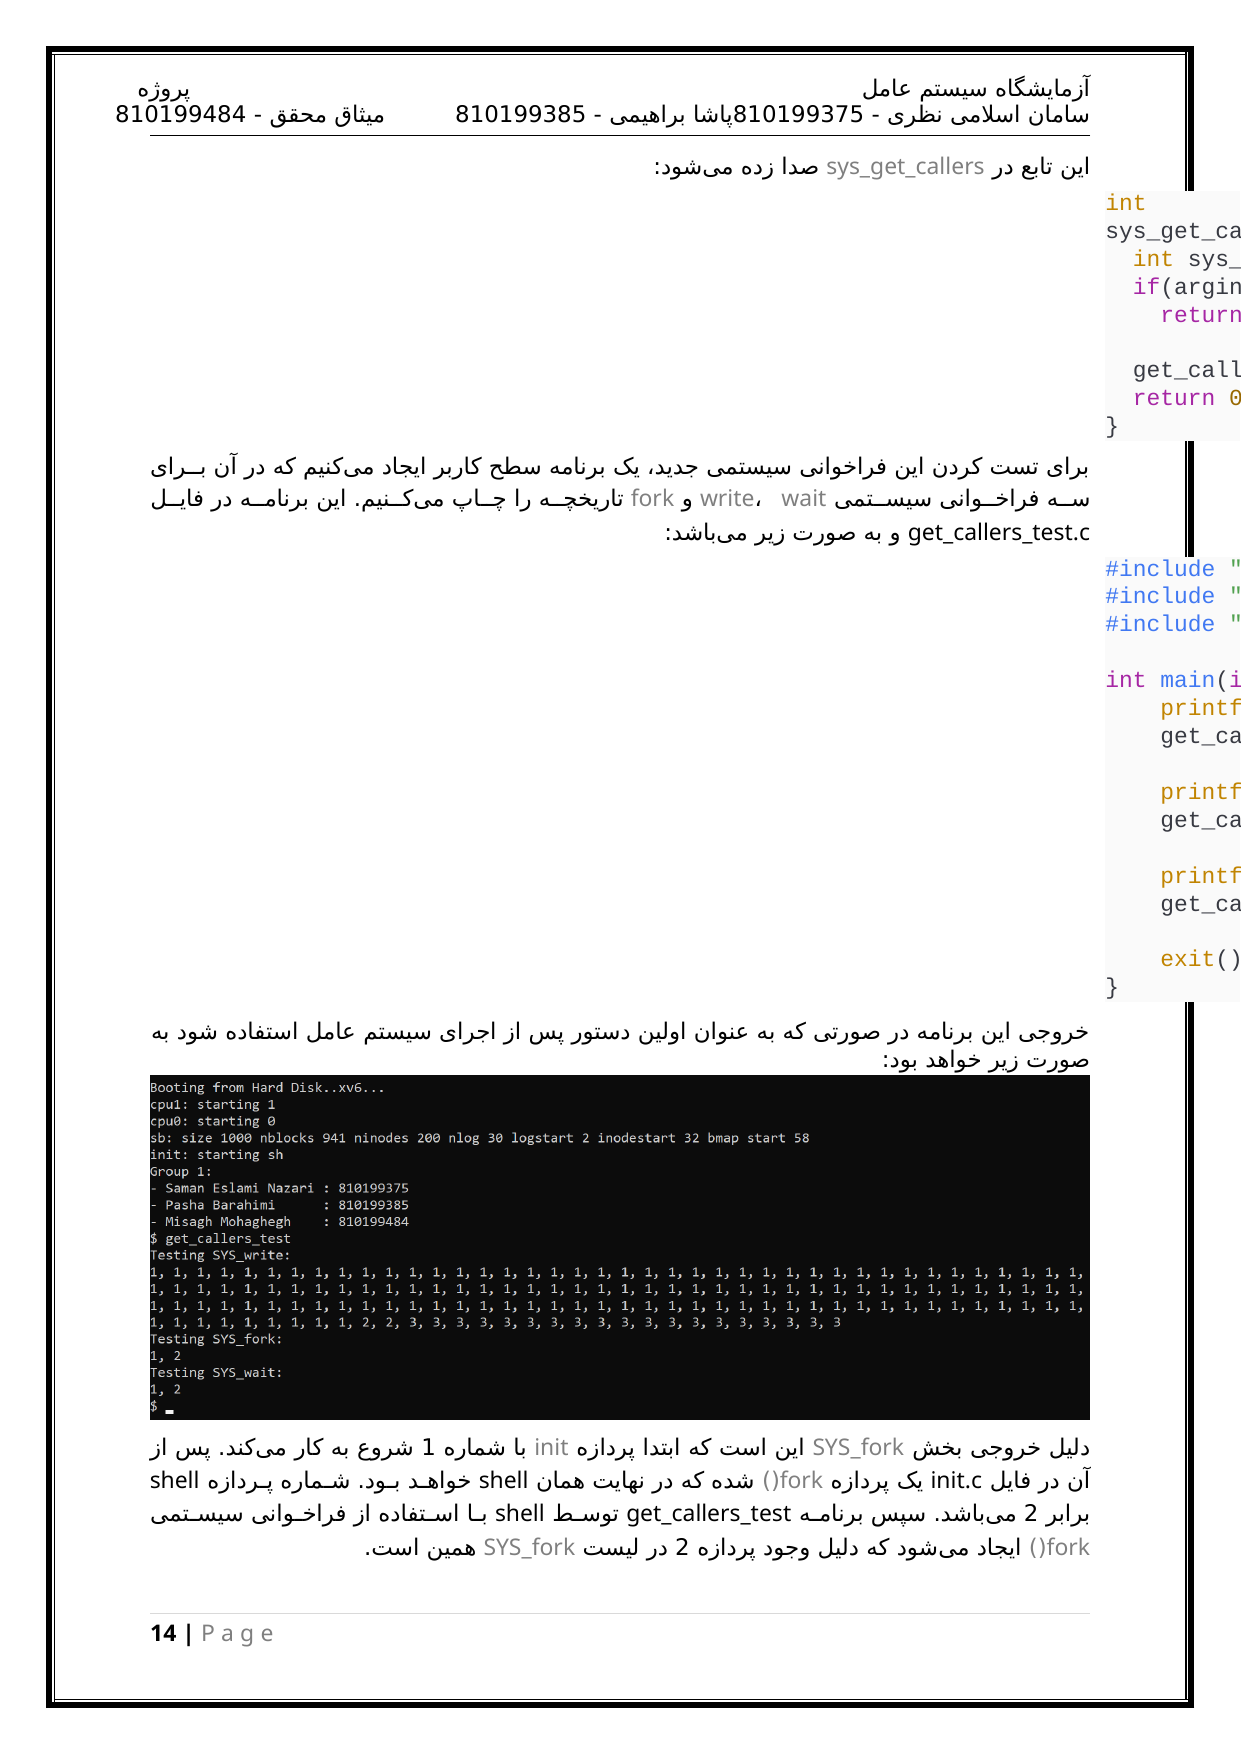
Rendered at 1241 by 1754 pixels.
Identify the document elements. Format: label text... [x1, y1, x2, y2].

text برای تست کردن این فراخوانی سیستمی جدید، یک برنامه سطح کاربر ایجاد می‌کنیم که در آن برای سه فراخوانی سیستمی write، wait و fork تاریخچه را چاپ می‌کنیم. این برنامه در فایل get_callers_test.c و به صورت زیر می‌باشد: [150, 184, 1090, 547]
text دلیل خروجی بخش SYS_fork این است که ابتدا پردازه init با شماره 1 شروع به کار می‌کند. پس از آن در فایل init.c یک پردازه fork() شده که در نهایت همان shell خواهد بود. شماره پردازه shell برابر 2 می‌باشد. سپس برنامه get_callers_test توسط shell با استفاده از فراخوانی سیستمی fork() ایجاد می‌شود که دلیل وجود پردازه 2 در لیست SYS_fork همین است. [150, 1431, 1090, 1562]
picture [150, 1075, 1090, 1420]
text خروجی این برنامه در صورتی که به عنوان اولین دستور پس از اجرای سیستم عامل استفاده شود به صورت زیر خواهد بود: [150, 549, 1090, 1073]
text این تابع در sys_get_callers صدا زده می‌شود: [150, 150, 1090, 181]
